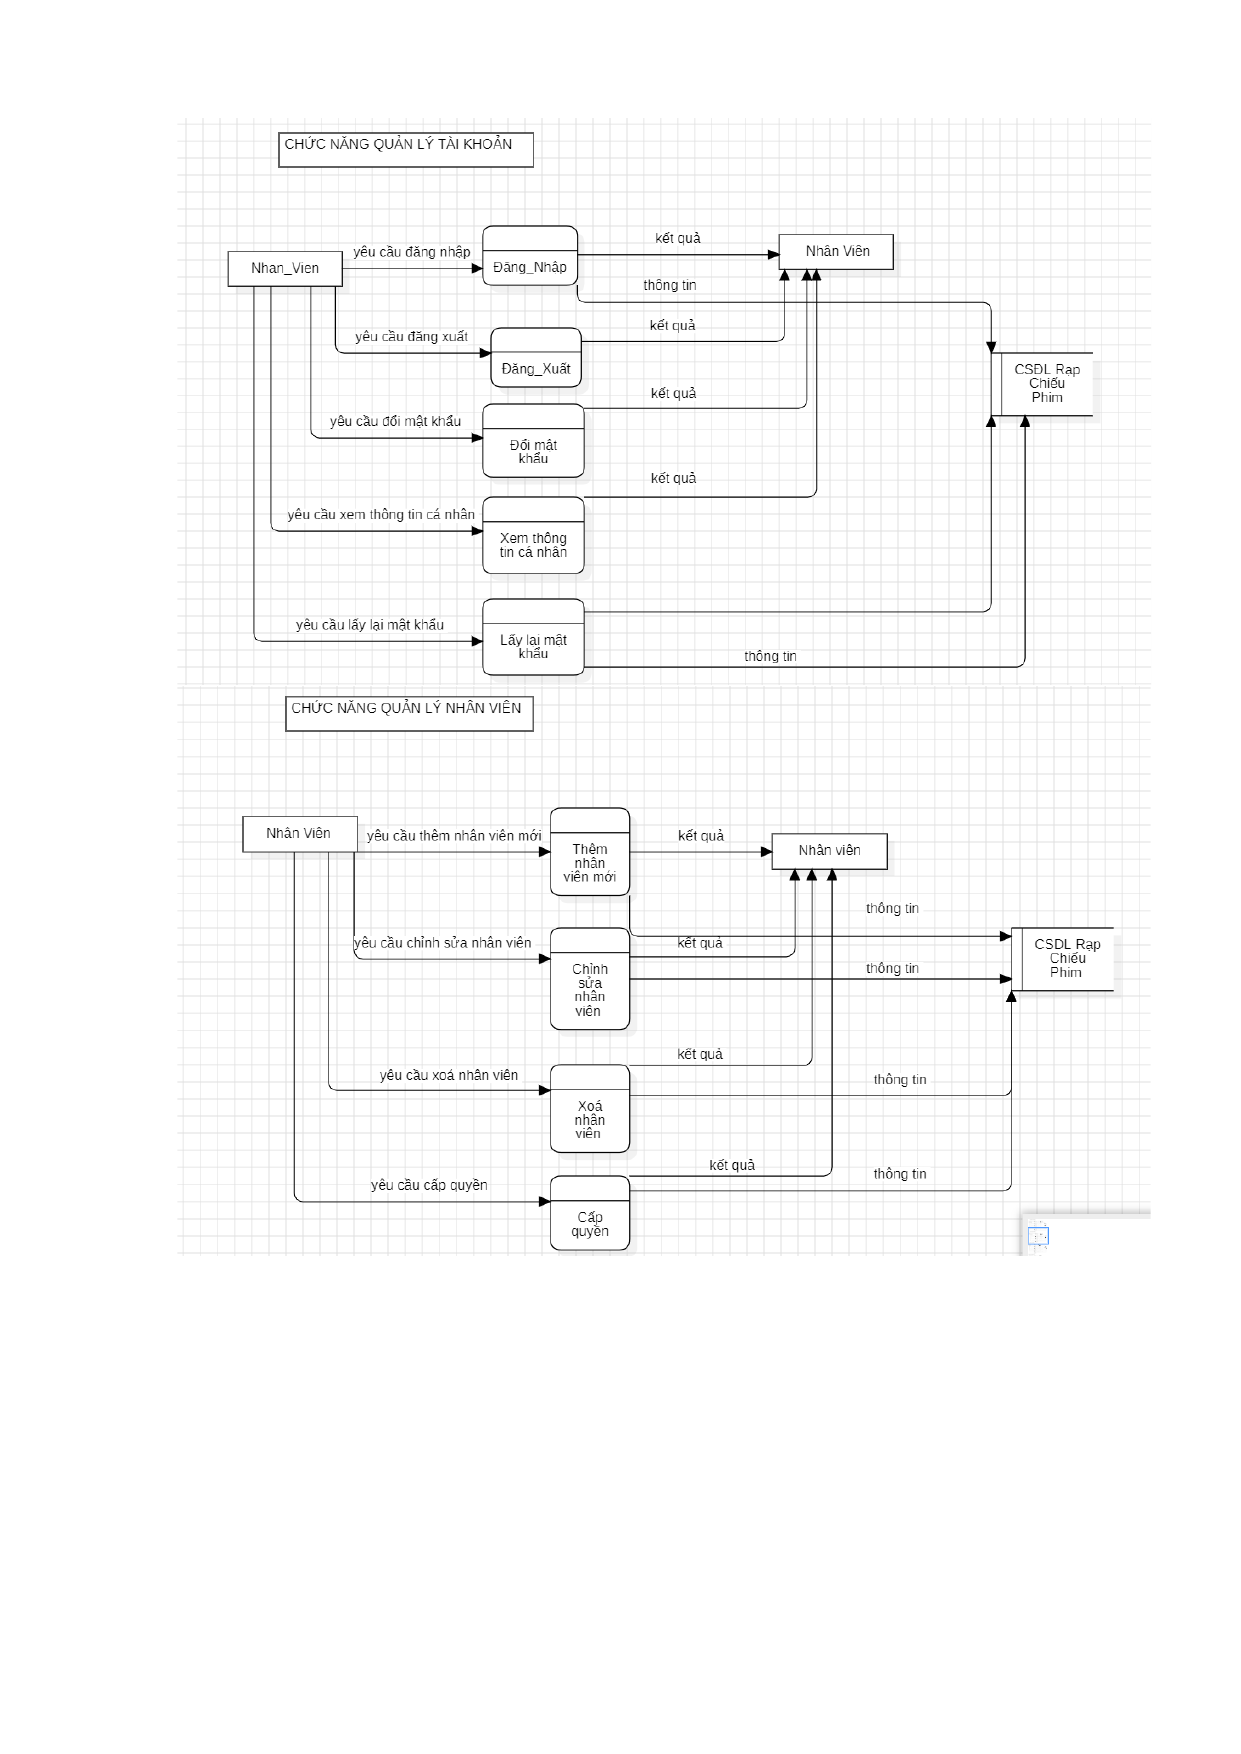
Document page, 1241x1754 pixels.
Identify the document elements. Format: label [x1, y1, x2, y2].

picture [177, 118, 1152, 685]
picture [177, 686, 1151, 1256]
